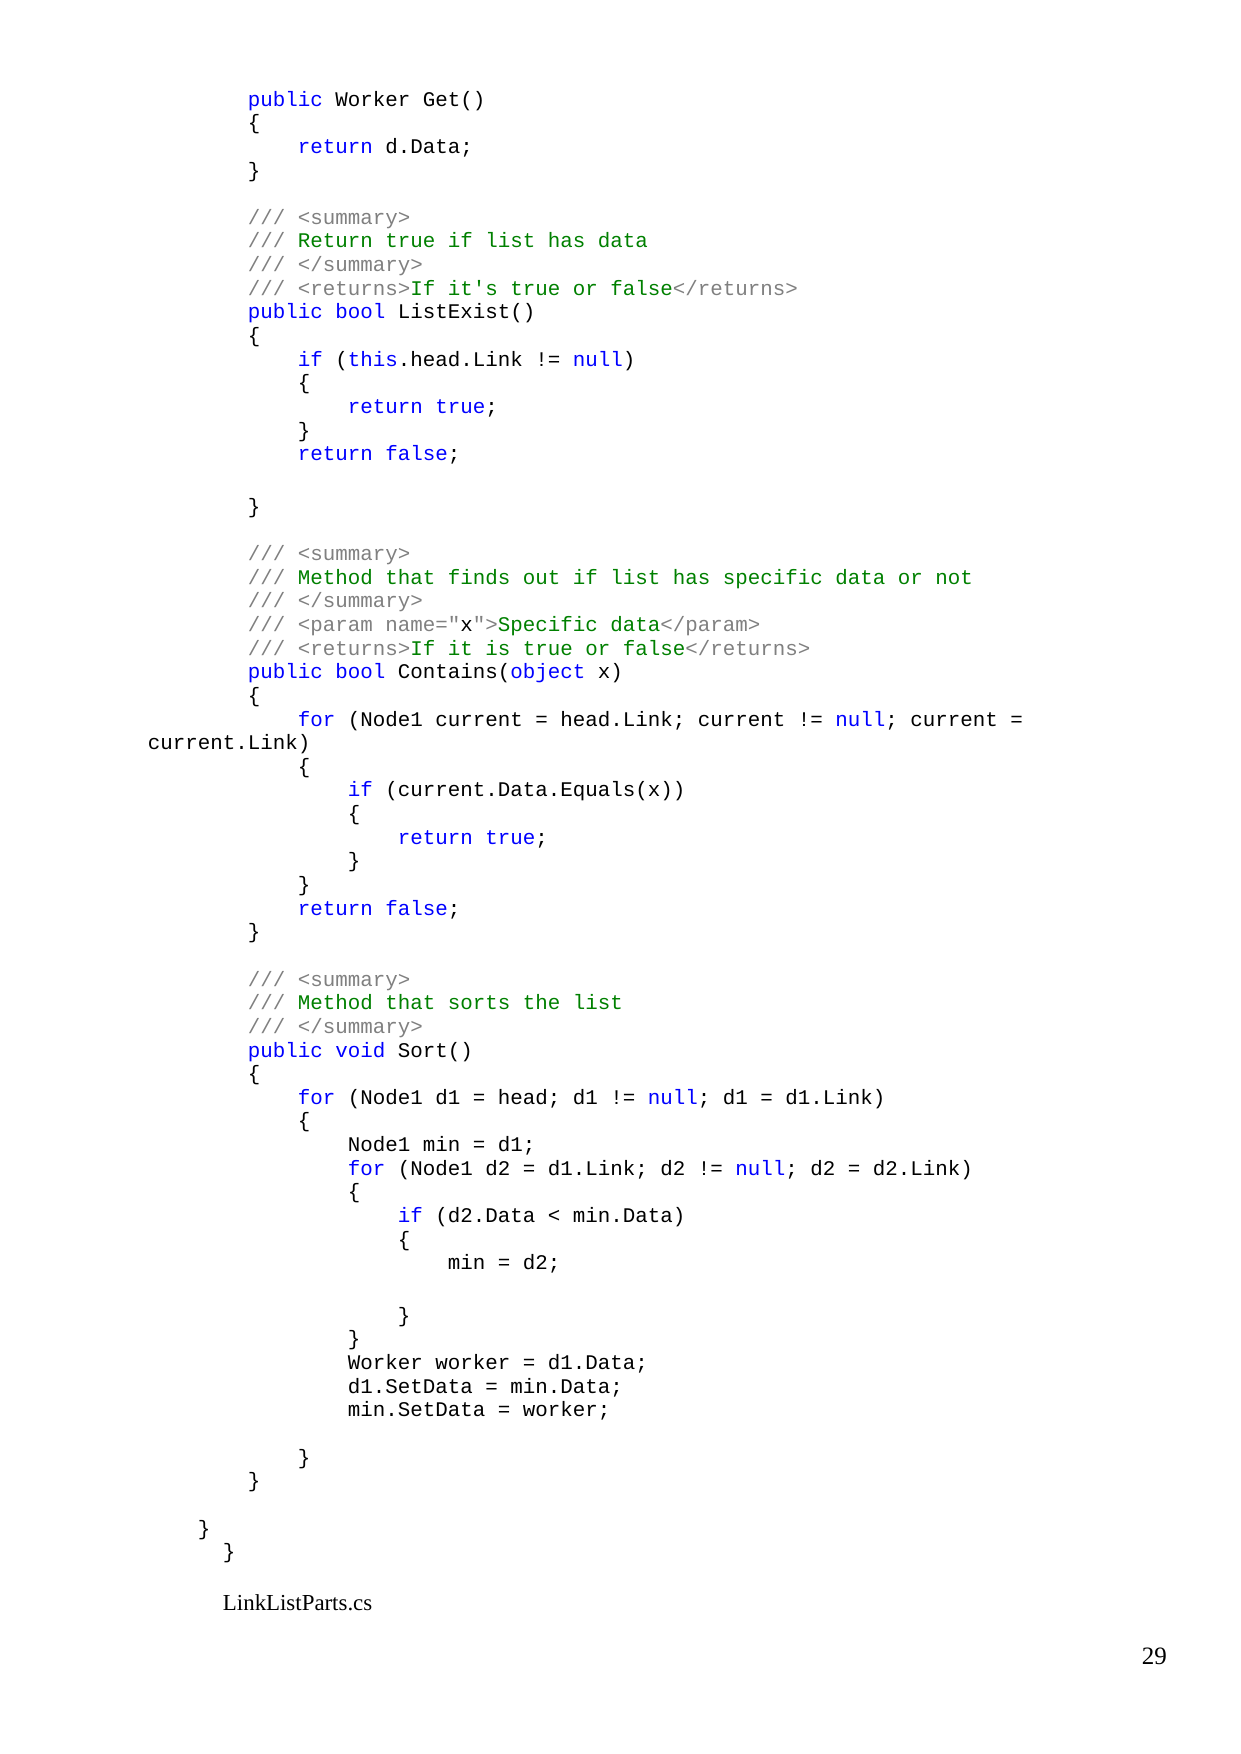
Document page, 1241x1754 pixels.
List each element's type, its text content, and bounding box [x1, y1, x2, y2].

text { [148, 803, 1181, 827]
text } [148, 159, 1181, 183]
text } [148, 874, 1181, 898]
text } [148, 420, 1181, 443]
text /// Method that sorts the list [148, 992, 1181, 1016]
text return true; [148, 396, 1181, 420]
text { [148, 1063, 1181, 1087]
text for (Node1 d1 = head; d1 != null; d1 = d1.Link) [148, 1087, 1181, 1111]
text { [148, 685, 1181, 708]
text { [148, 112, 1181, 136]
text Node1 min = d1; [148, 1134, 1181, 1158]
text if (this.head.Link != null) [148, 349, 1181, 372]
text if (d2.Data < min.Data) [148, 1205, 1181, 1229]
text public bool ListExist() [148, 301, 1181, 325]
text Worker worker = d1.Data; [148, 1352, 1181, 1376]
text } [148, 496, 1181, 519]
text /// </summary> [148, 254, 1181, 278]
text min.SetData = worker; [148, 1399, 1181, 1423]
text } [148, 1305, 1181, 1328]
text /// </summary> [148, 1016, 1181, 1039]
text /// <summary> [148, 543, 1181, 567]
text } [148, 1328, 1181, 1352]
text return d.Data; [148, 136, 1181, 159]
text } [148, 1447, 1181, 1470]
text { [148, 756, 1181, 779]
text return false; [148, 443, 1181, 467]
text } [148, 921, 1181, 945]
text /// Method that finds out if list has specific data or not [148, 567, 1181, 590]
text return false; [148, 898, 1181, 921]
text if (current.Data.Equals(x)) [148, 779, 1181, 803]
text d1.SetData = min.Data; [148, 1376, 1181, 1399]
text { [148, 1181, 1181, 1205]
text } [148, 1470, 1181, 1494]
text /// </summary> [148, 590, 1181, 614]
text public void Sort() [148, 1039, 1181, 1063]
text /// <summary> [148, 207, 1181, 231]
text min = d2; [148, 1252, 1181, 1276]
text { [148, 1111, 1181, 1134]
text { [148, 325, 1181, 349]
text /// <returns>If it's true or false</returns> [148, 278, 1181, 301]
text public bool Contains(object x) [148, 661, 1181, 685]
text } [148, 850, 1181, 874]
text } [148, 1541, 1181, 1565]
text for (Node1 current = head.Link; current != null; current = current.Link) [148, 708, 1181, 756]
text for (Node1 d2 = d1.Link; d2 != null; d2 = d2.Link) [148, 1158, 1181, 1181]
text return true; [148, 827, 1181, 850]
text { [148, 1229, 1181, 1252]
text /// <param name="x">Specific data</param> [148, 614, 1181, 638]
text /// <summary> [148, 969, 1181, 992]
text /// Return true if list has data [148, 231, 1181, 254]
text /// <returns>If it is true or false</returns> [148, 638, 1181, 661]
text } [148, 1518, 1181, 1541]
text public Worker Get() [148, 89, 1181, 112]
text LinkListParts.cs [148, 1589, 1181, 1616]
text { [148, 372, 1181, 396]
